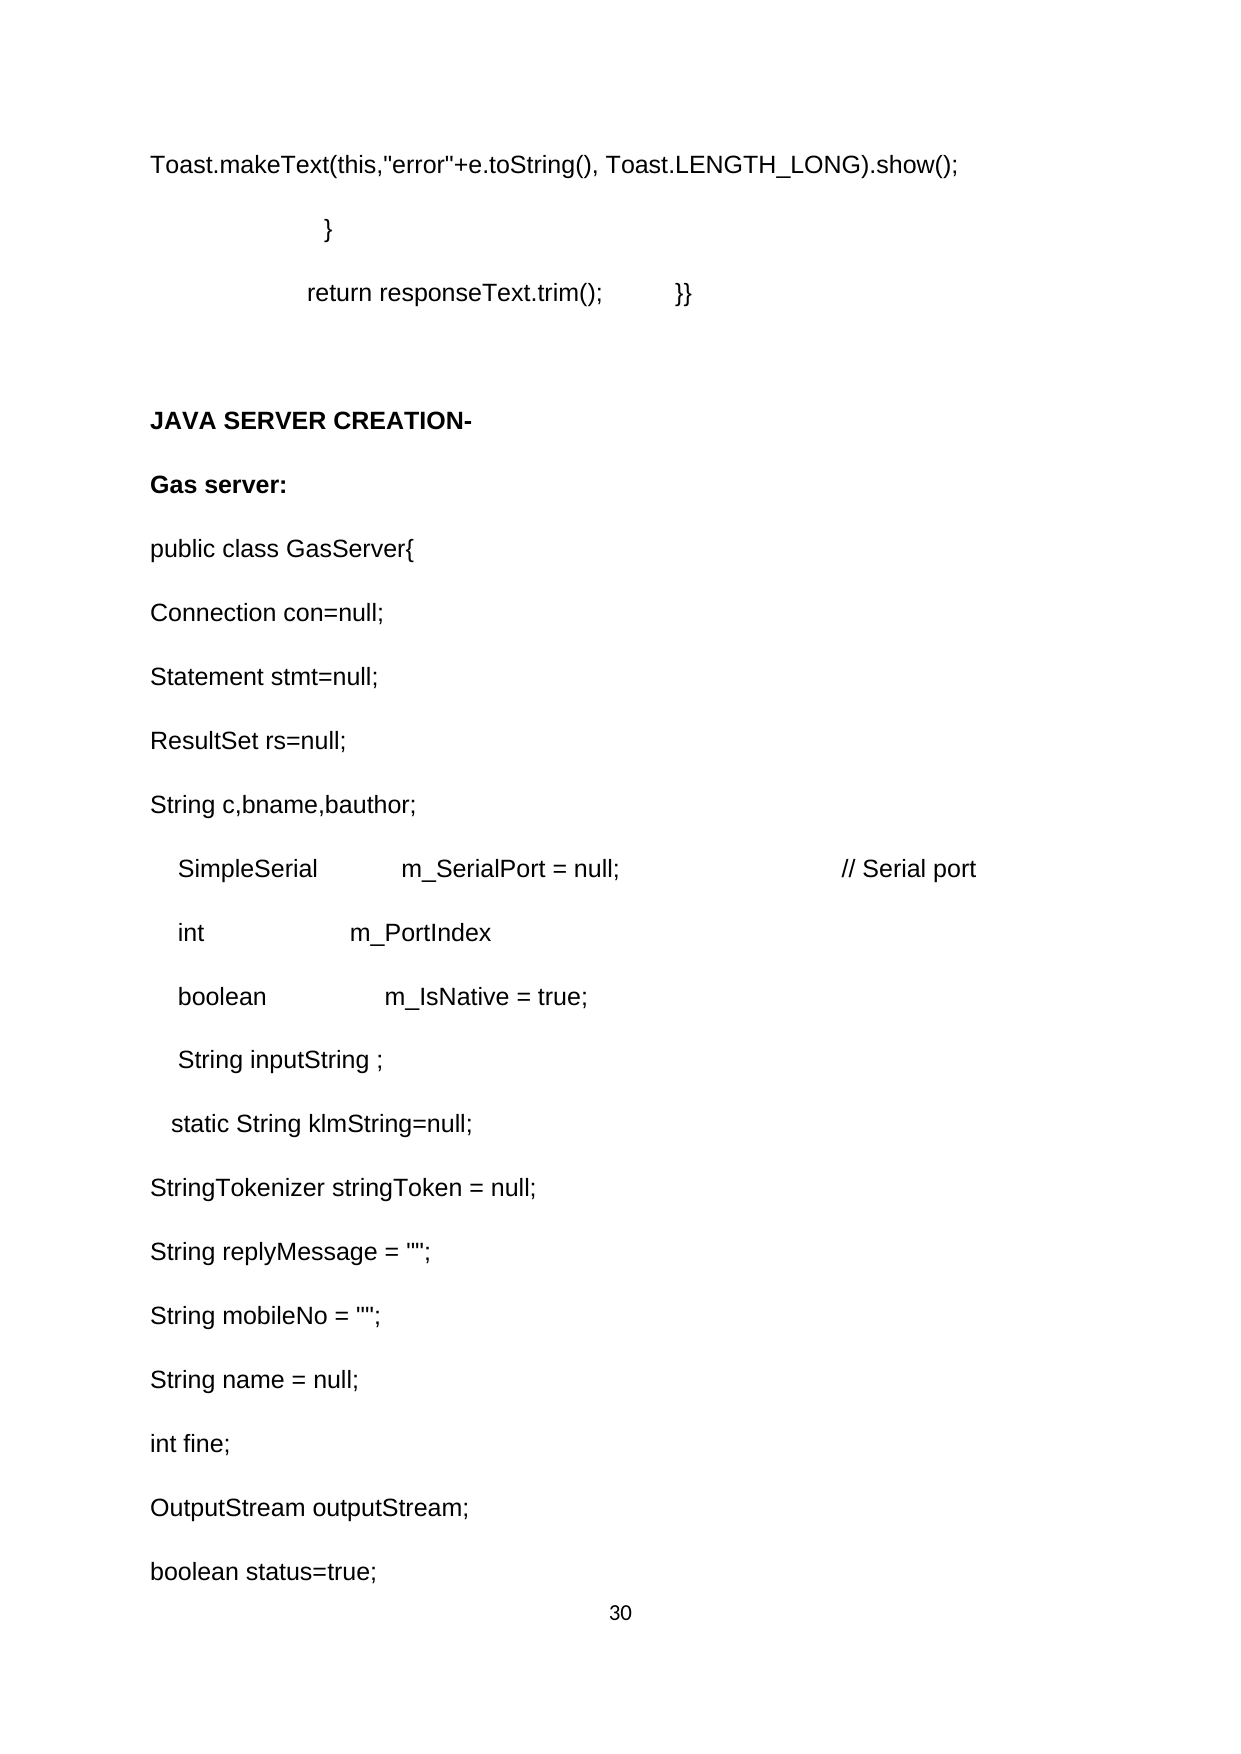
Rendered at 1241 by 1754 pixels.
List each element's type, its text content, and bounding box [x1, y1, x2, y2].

text String c,bname,bauthor; [150, 789, 1090, 818]
text String inputString ; [150, 1045, 1090, 1074]
text Connection con=null; [150, 598, 1090, 626]
text SimpleSerial m_SerialPort = null; // Serial port [150, 853, 1090, 882]
text String mobileNo = ""; [150, 1301, 1090, 1330]
text String replyMessage = ""; [150, 1237, 1090, 1266]
text OutputStream outputStream; [150, 1493, 1090, 1522]
text boolean m_IsNative = true; [150, 981, 1090, 1010]
text Gas server: [150, 470, 1090, 498]
text static String klmString=null; [150, 1109, 1090, 1138]
text return responseText.trim(); }} [150, 278, 1090, 307]
text Statement stmt=null; [150, 662, 1090, 690]
text String name = null; [150, 1365, 1090, 1394]
text Toast.makeText(this,"error"+e.toString(), Toast.LENGTH_LONG).show(); [150, 150, 1090, 179]
text StringTokenizer stringToken = null; [150, 1173, 1090, 1202]
text public class GasServer{ [150, 534, 1090, 562]
text int m_PortIndex [150, 917, 1090, 946]
text int fine; [150, 1429, 1090, 1458]
text ResultSet rs=null; [150, 726, 1090, 754]
text JAVA SERVER CREATION- [150, 406, 1090, 434]
text } [150, 214, 1090, 243]
text boolean status=true; [150, 1557, 1090, 1586]
